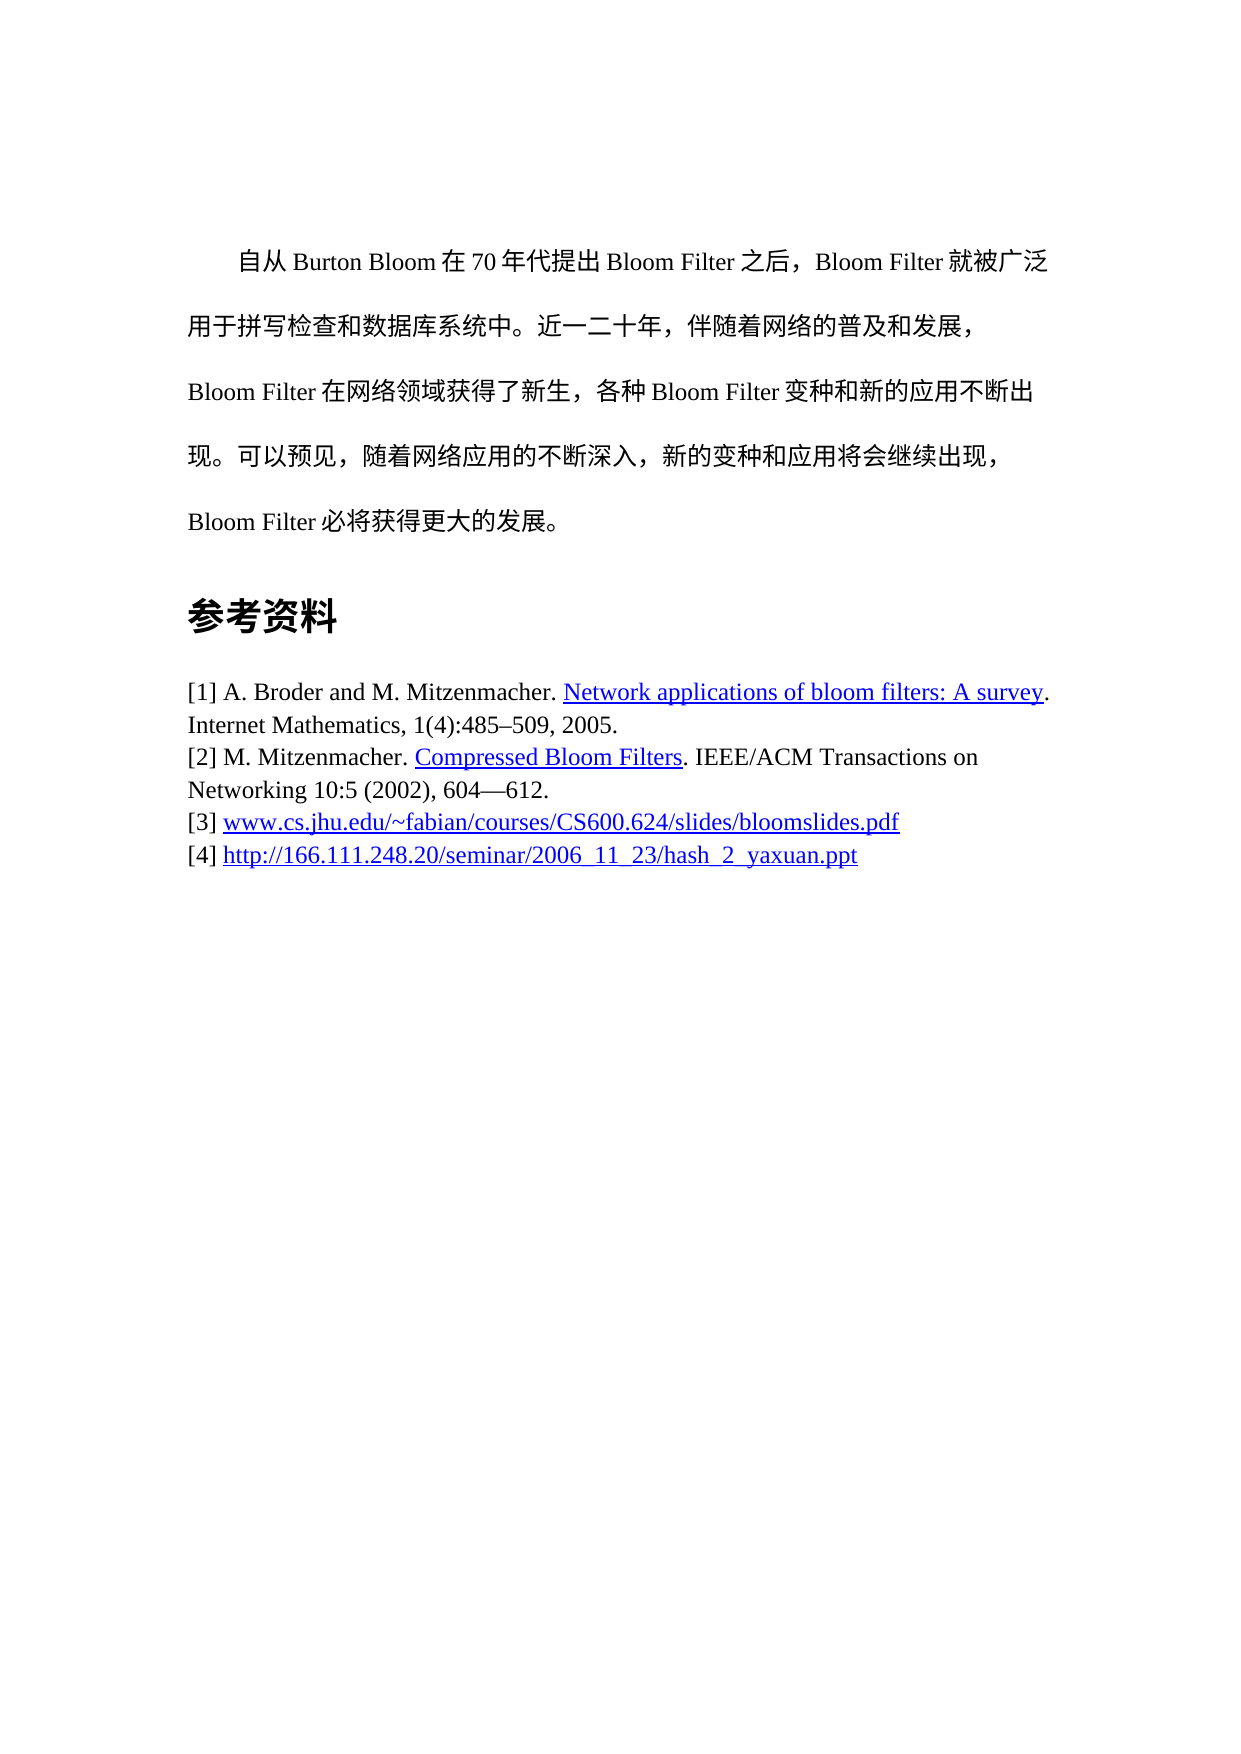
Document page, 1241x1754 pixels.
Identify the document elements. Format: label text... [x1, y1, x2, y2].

text [4] http://166.111.248.20/seminar/2006_11_23/hash_2_yaxuan.ppt [187, 838, 1053, 870]
text [1] A. Broder and M. Mitzenmacher. Network applications of bloom filters: A survey. Internet Mathematics, 1(4):485–509, 2005. [187, 675, 1053, 740]
text 参考资料 [187, 581, 1053, 646]
text [2] M. Mitzenmacher. Compressed Bloom Filters. IEEE/ACM Transactions on Networking 10:5 (2002), 604—612. [187, 740, 1053, 805]
text 自从Burton Bloom在70年代提出Bloom Filter之后，Bloom Filter就被广泛用于拼写检查和数据库系统中。近一二十年，伴随着网络的普及和发展，Bloom Filter在网络领域获得了新生，各种Bloom Filter变种和新的应用不断出现。可以预见，随着网络应用的不断深入，新的变种和应用将会继续出现，Bloom Filter必将获得更大的发展。 [187, 227, 1053, 552]
text [3] www.cs.jhu.edu/~fabian/courses/CS600.624/slides/bloomslides.pdf [187, 805, 1053, 838]
